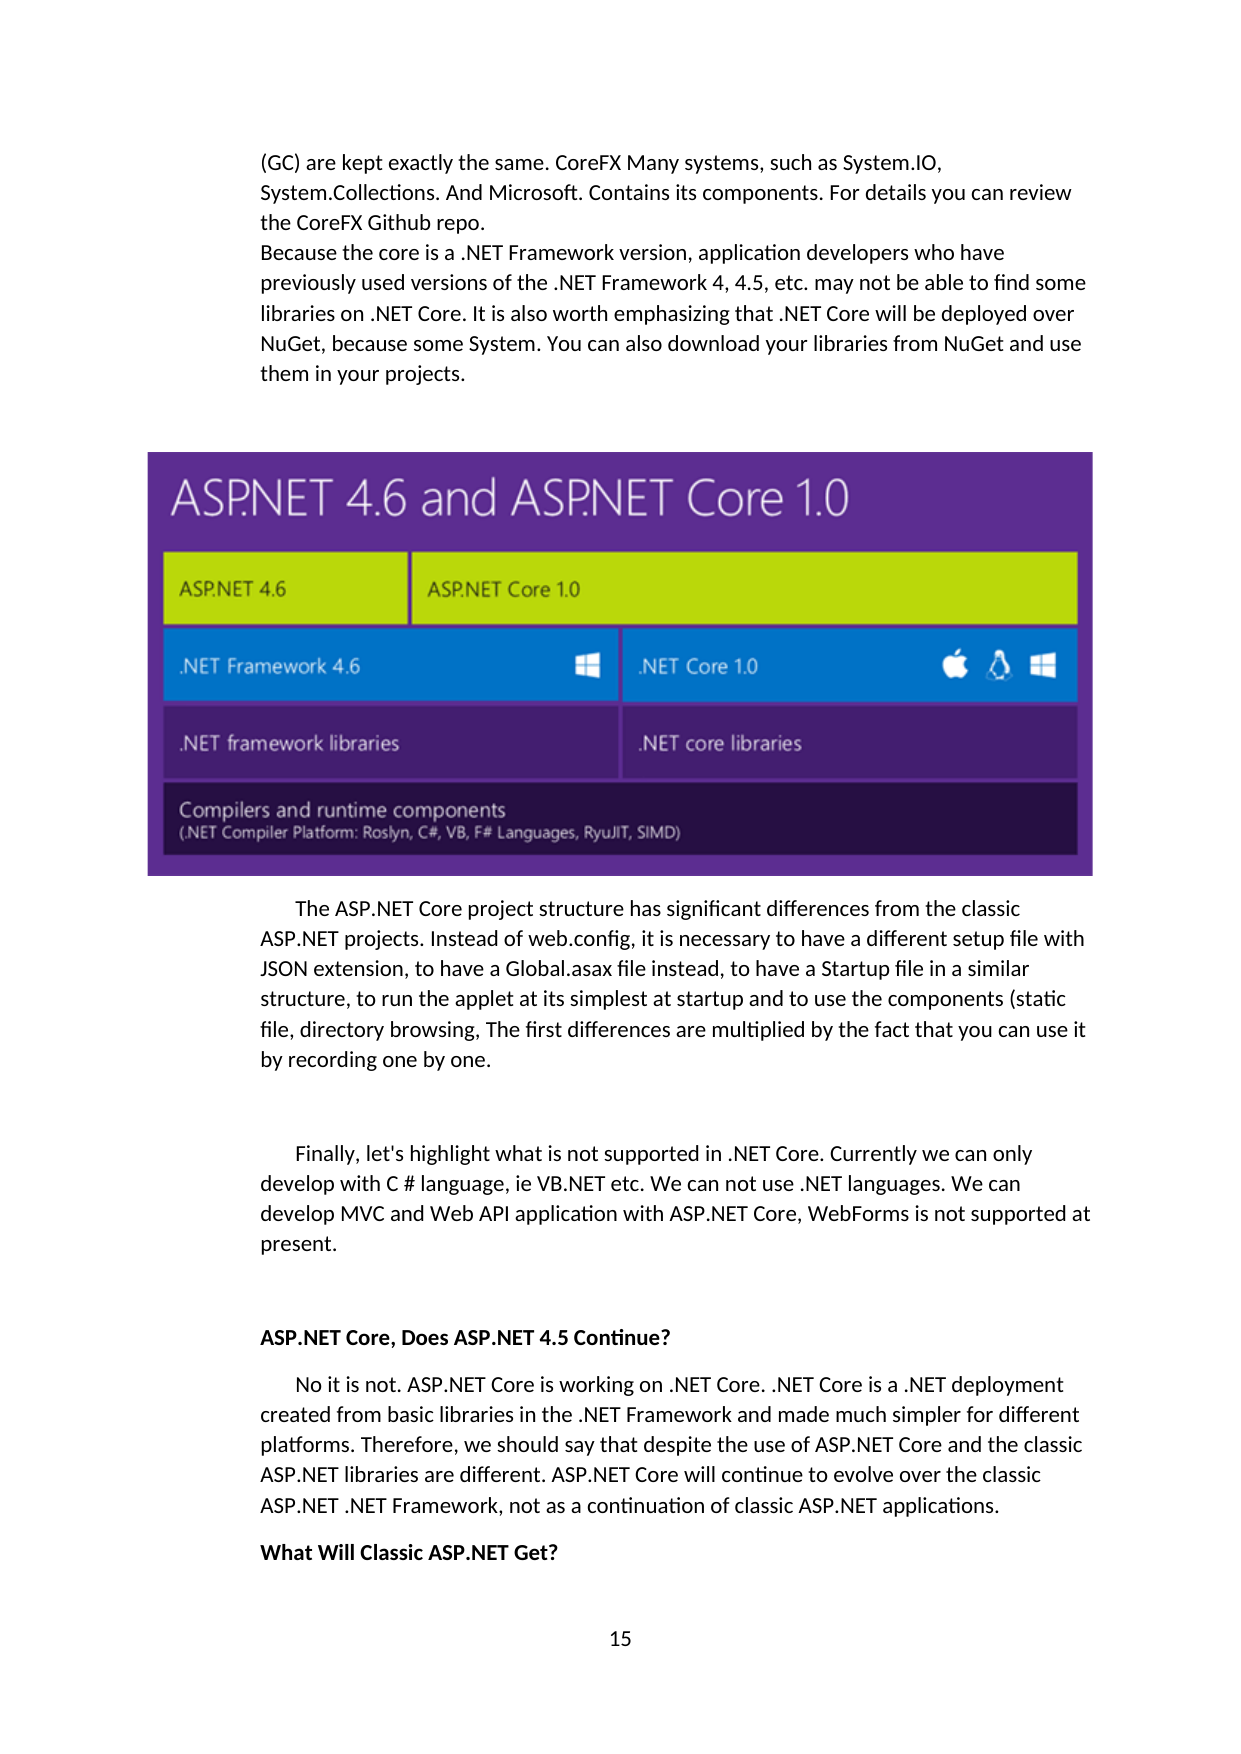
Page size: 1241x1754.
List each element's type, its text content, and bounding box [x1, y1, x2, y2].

text Finally, let's highlight what is not supported in .NET Core. Currently we can only develop with C # language, ie VB.NET etc. We can not use .NET languages. We can develop MVC and Web API application with ASP.NET Core, WebForms is not supported at present. [260, 1139, 1093, 1257]
text The ASP.NET Core project structure has significant differences from the classic ASP.NET projects. Instead of web.config, it is necessary to have a different setup file with JSON extension, to have a Global.asax file instead, to have a Startup file in a similar structure, to run the applet at its simplest at startup and to use the components (static file, directory browsing, The first differences are multiplied by the fact that you can use it by recording one by one. [260, 894, 1093, 1073]
picture [147, 452, 1093, 876]
text ASP.NET Core, Does ASP.NET 4.5 Continue? [260, 1323, 1093, 1351]
text What Will Classic ASP.NET Get? [260, 1538, 1093, 1566]
text No it is not. ASP.NET Core is working on .NET Core. .NET Core is a .NET deployment created from basic libraries in the .NET Framework and made much simpler for different platforms. Therefore, we should say that despite the use of ASP.NET Core and the classic ASP.NET libraries are different. ASP.NET Core will continue to evolve over the classic ASP.NET .NET Framework, not as a continuation of classic ASP.NET applications. [260, 1370, 1093, 1519]
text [260, 148, 1093, 387]
